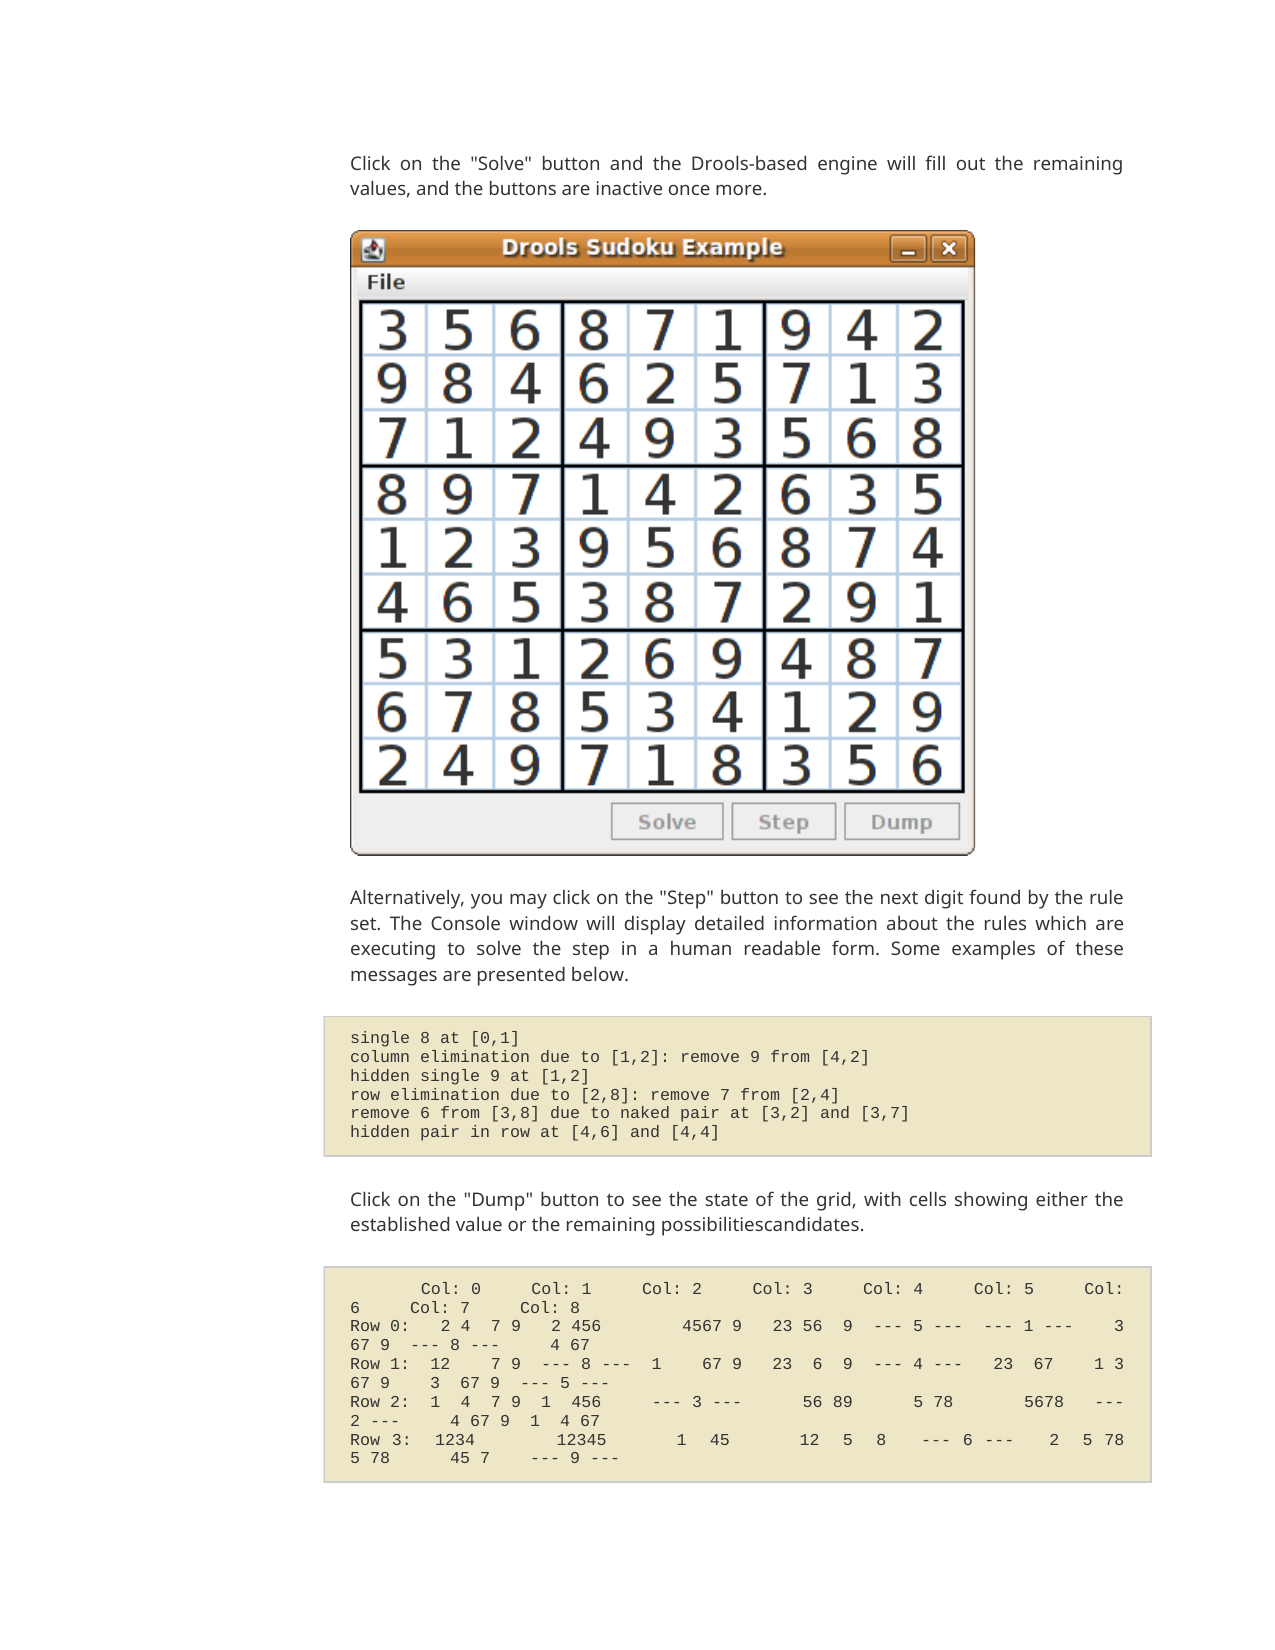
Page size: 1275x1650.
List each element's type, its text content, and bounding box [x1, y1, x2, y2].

text Row 2: 1 4 7 9 1 456 --- 3 --- 56 89 5 78 5678 --- 2 --- 4 67 9 1 4 67 [325, 1379, 1150, 1417]
text Click on the "Solve" button and the Drools-based engine will fill out the remaining values, and the buttons are inactive once more. [350, 150, 1125, 201]
text hidden single 9 at [1,2] [325, 1053, 1150, 1072]
text Col: 0 Col: 1 Col: 2 Col: 3 Col: 4 Col: 5 Col: 6 Col: 7 Col: 8 [325, 1268, 1150, 1304]
text Row 0: 2 4 7 9 2 456 4567 9 23 56 9 --- 5 --- --- 1 --- 3 67 9 --- 8 --- 4 67 [325, 1304, 1150, 1342]
text column elimination due to [1,2]: remove 9 from [4,2] [325, 1034, 1150, 1053]
text Row 3: 1234 12345 1 45 12 5 8 --- 6 --- 2 5 78 5 78 45 7 --- 9 --- [325, 1417, 1150, 1481]
text row elimination due to [2,8]: remove 7 from [2,4] [325, 1072, 1150, 1091]
text single 8 at [0,1] [325, 1017, 1150, 1034]
text Alternatively, you may click on the "Step" button to see the next digit found by the rule set. The Console window will display detailed information about the rules which are executing to solve the step in a human readable form. Some examples of these messages are presented below. [350, 884, 1125, 986]
text hidden pair in row at [4,6] and [4,4] [325, 1110, 1150, 1155]
text remove 6 from [3,8] due to naked pair at [3,2] and [3,7] [325, 1091, 1150, 1110]
text Click on the "Dump" button to see the state of the grid, with cells showing either the established value or the remaining possibilitiescandidates. [350, 1186, 1125, 1237]
text Row 1: 12 7 9 --- 8 --- 1 67 9 23 6 9 --- 4 --- 23 67 1 3 67 9 3 67 9 --- 5 --- [325, 1342, 1150, 1379]
picture [350, 230, 976, 856]
